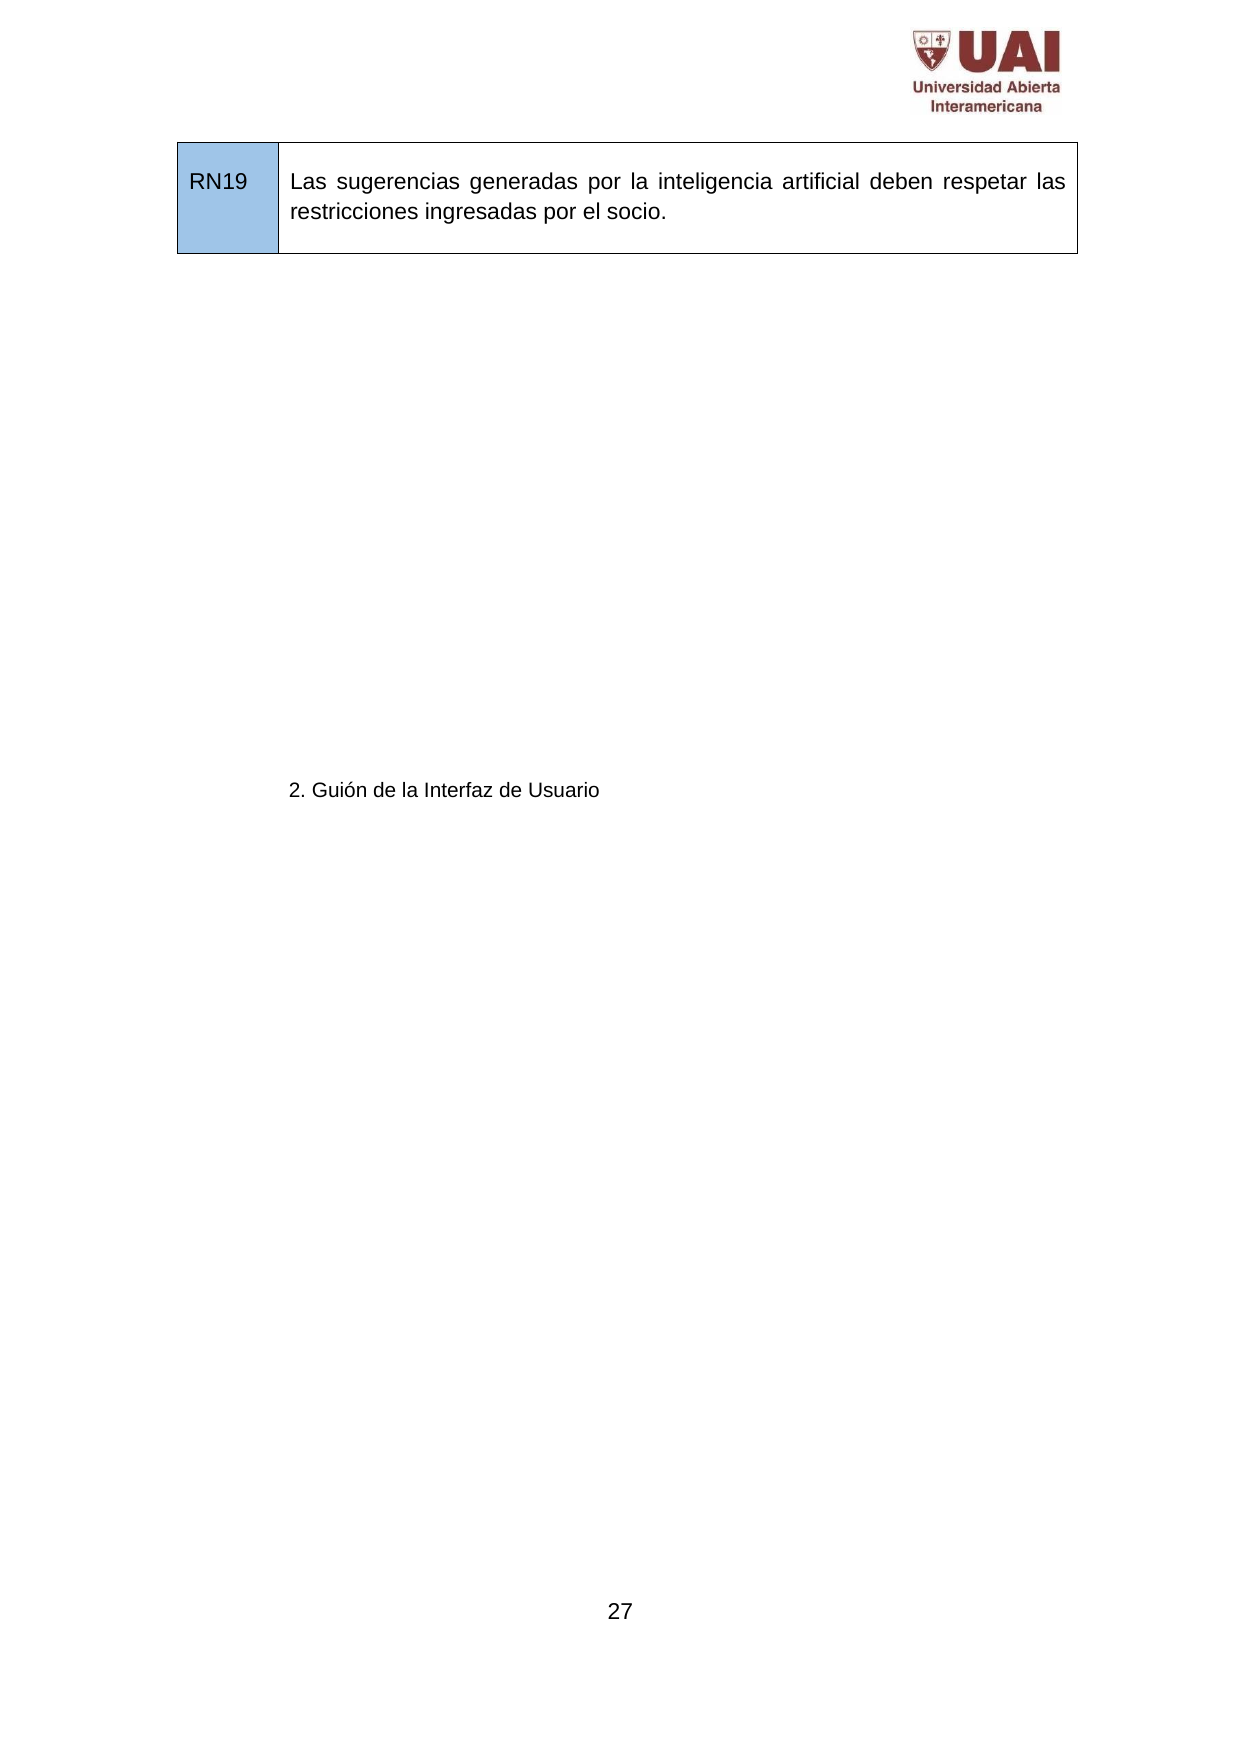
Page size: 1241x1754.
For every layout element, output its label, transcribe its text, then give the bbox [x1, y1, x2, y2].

subtitle 2. Guión de la Interfaz de Usuario [288, 778, 1078, 802]
table_cell RN19 [178, 143, 278, 253]
picture [910, 27, 1062, 115]
table_cell Las sugerencias generadas por la inteligencia artificial deben respetar las restricciones ingresadas por el socio. [279, 143, 1077, 253]
